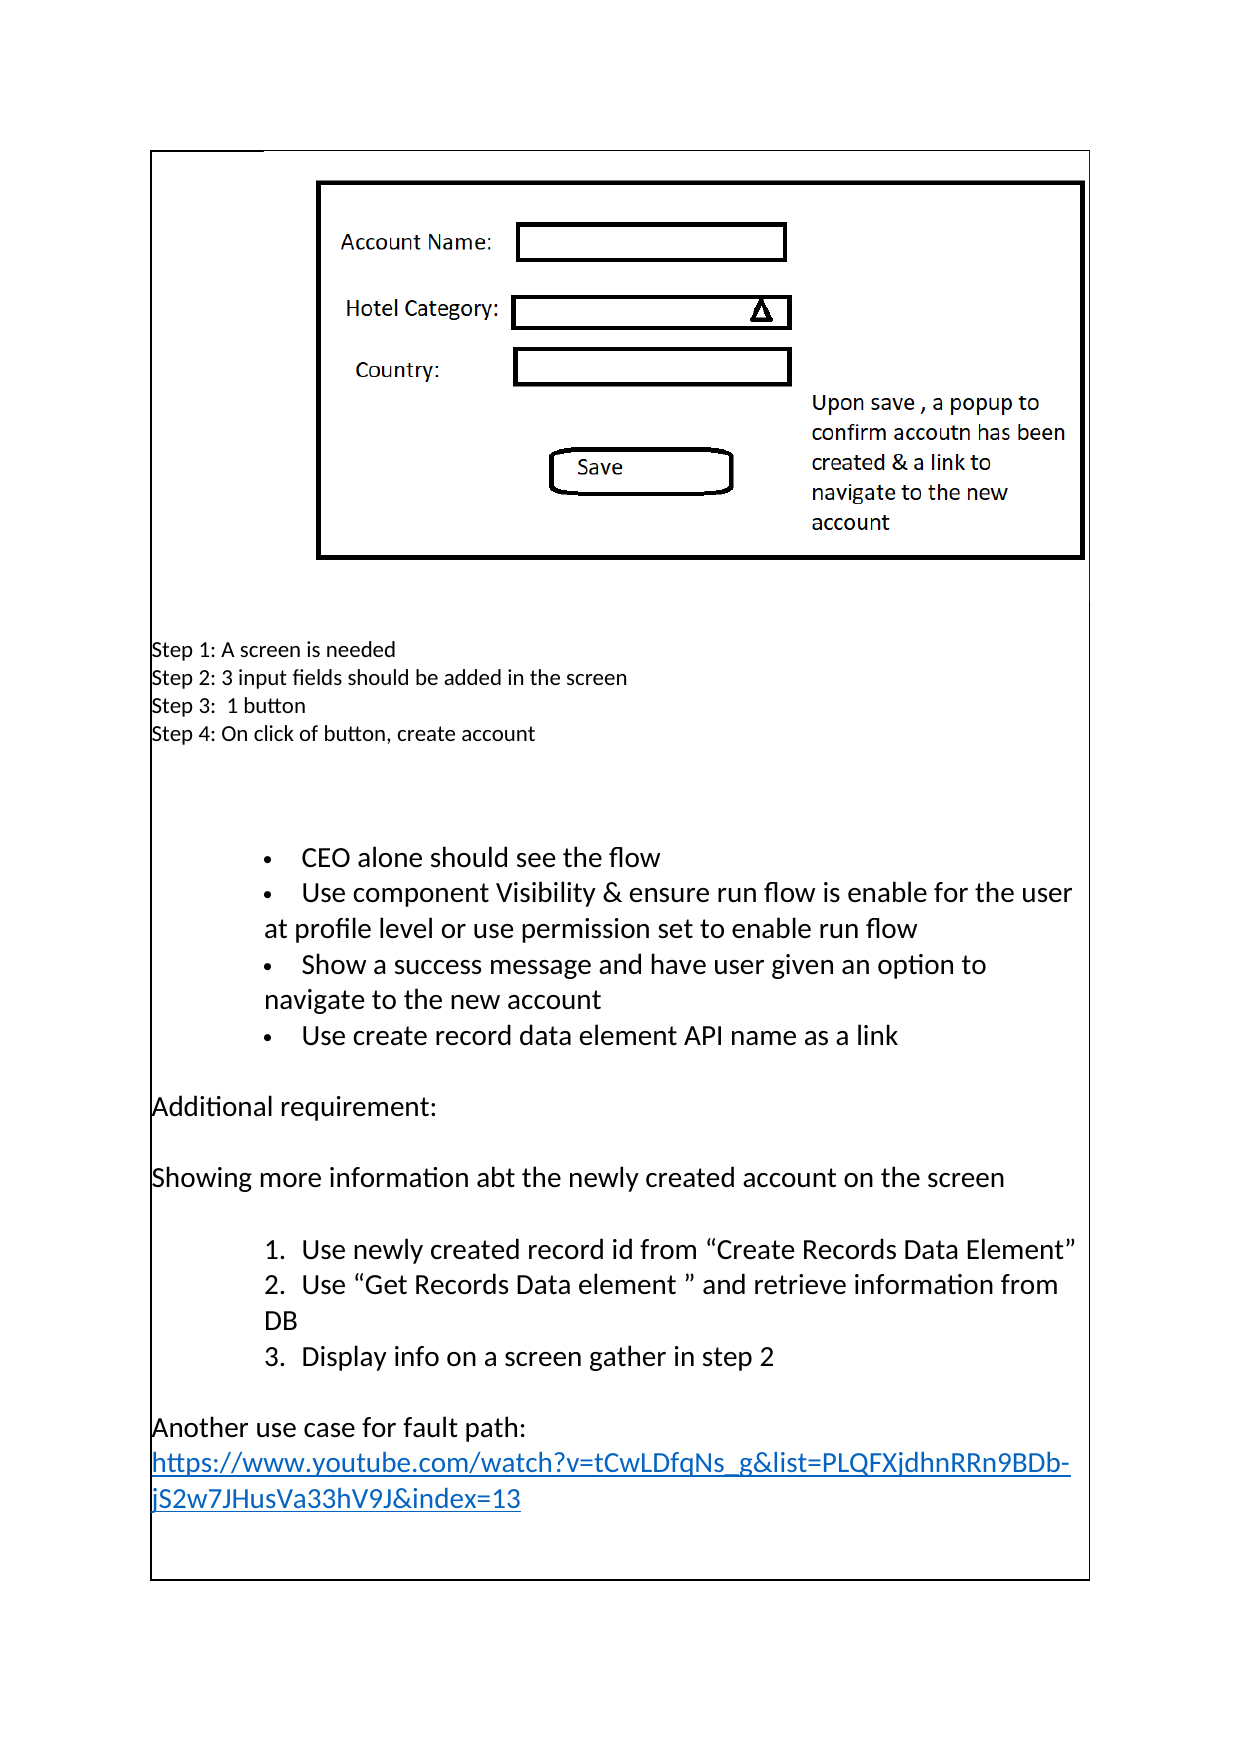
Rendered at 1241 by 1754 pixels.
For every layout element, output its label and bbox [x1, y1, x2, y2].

table_cell [152, 152, 1089, 1579]
picture [263, 151, 1090, 602]
